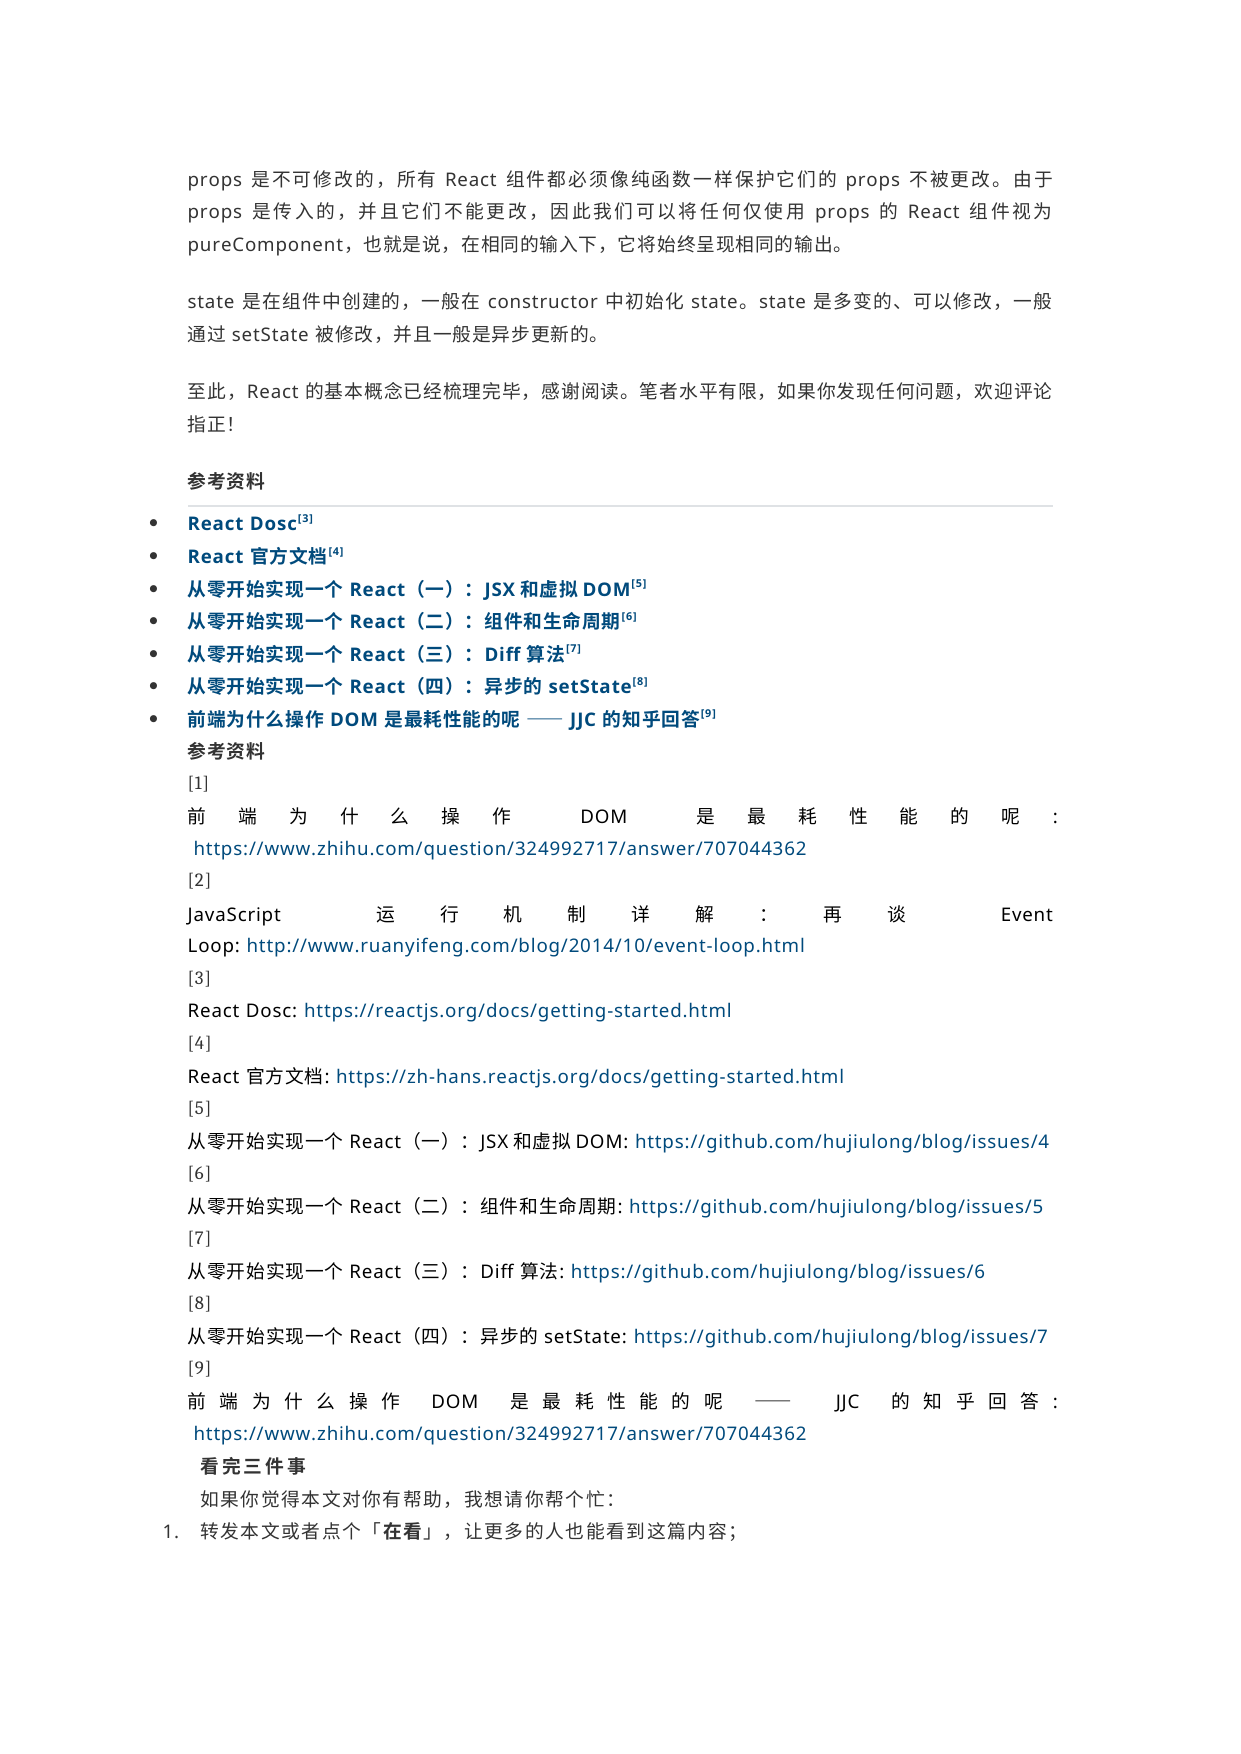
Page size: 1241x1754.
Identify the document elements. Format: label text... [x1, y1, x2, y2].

text [2] [187, 864, 1053, 897]
list 从零开始实现一个 React（三）：Diff 算法[7] [150, 637, 1053, 669]
text [6] [187, 1157, 1053, 1189]
text [3] [187, 962, 1053, 994]
list 前端为什么操作 DOM 是最耗性能的呢 —— JJC 的知乎回答[9] [150, 702, 1053, 734]
text JavaScript 运行机制详解：再谈 Event Loop: http://www.ruanyifeng.com/blog/2014/10/event-loop.html [187, 897, 1053, 962]
text [4] [187, 1027, 1053, 1059]
text React 官方文档: https://zh-hans.reactjs.org/docs/getting-started.html [187, 1059, 1053, 1092]
text 从零开始实现一个 React（四）：异步的 setState: https://github.com/hujiulong/blog/issues/7 [187, 1319, 1053, 1352]
text props 是不可修改的，所有 React 组件都必须像纯函数一样保护它们的 props 不被更改。由于 props 是传入的，并且它们不能更改，因此我们可以将任何仅使用 props 的 React 组件视为 pureComponent，也就是说，在相同的输入下，它将始终呈现相同的输出。 [187, 162, 1053, 259]
list 从零开始实现一个 React（四）：异步的 setState[8] [150, 669, 1053, 702]
text 参考资料 [187, 464, 1053, 507]
text 前端为什么操作 DOM 是最耗性能的呢: https://www.zhihu.com/question/324992717/answer/707044362 [187, 799, 1053, 864]
text 至此，React 的基本概念已经梳理完毕，感谢阅读。笔者水平有限，如果你发现任何问题，欢迎评论指正！ [187, 374, 1053, 439]
text [9] [187, 1352, 1053, 1384]
list 从零开始实现一个 React（一）：JSX和虚拟DOM[5] [150, 572, 1053, 604]
text 如果你觉得本文对你有帮助，我想请你帮个忙： [200, 1482, 1040, 1514]
list React 官方文档[4] [150, 539, 1053, 572]
text [8] [187, 1287, 1053, 1319]
text [7] [187, 1222, 1053, 1254]
text [5] [187, 1092, 1053, 1124]
text 参考资料 [187, 734, 1053, 767]
text 从零开始实现一个 React（一）：JSX和虚拟DOM: https://github.com/hujiulong/blog/issues/4 [187, 1124, 1053, 1157]
text 从零开始实现一个 React（二）：组件和生命周期: https://github.com/hujiulong/blog/issues/5 [187, 1189, 1053, 1222]
text [1] [187, 767, 1053, 799]
list 转发本文或者点个「在看」，让更多的人也能看到这篇内容； [162, 1514, 1040, 1547]
text state 是在组件中创建的，一般在 constructor 中初始化 state。state 是多变的、可以修改，一般通过 setState 被修改，并且一般是异步更新的。 [187, 284, 1053, 349]
text 从零开始实现一个 React（三）：Diff 算法: https://github.com/hujiulong/blog/issues/6 [187, 1254, 1053, 1287]
list React Dosc[3] [150, 507, 1053, 539]
text 看完三件事 [200, 1449, 1040, 1482]
text 前端为什么操作 DOM 是最耗性能的呢 —— JJC 的知乎回答: https://www.zhihu.com/question/324992717/answer/707044362 [187, 1384, 1053, 1449]
text React Dosc: https://reactjs.org/docs/getting-started.html [187, 994, 1053, 1027]
list 从零开始实现一个 React（二）：组件和生命周期[6] [150, 604, 1053, 637]
